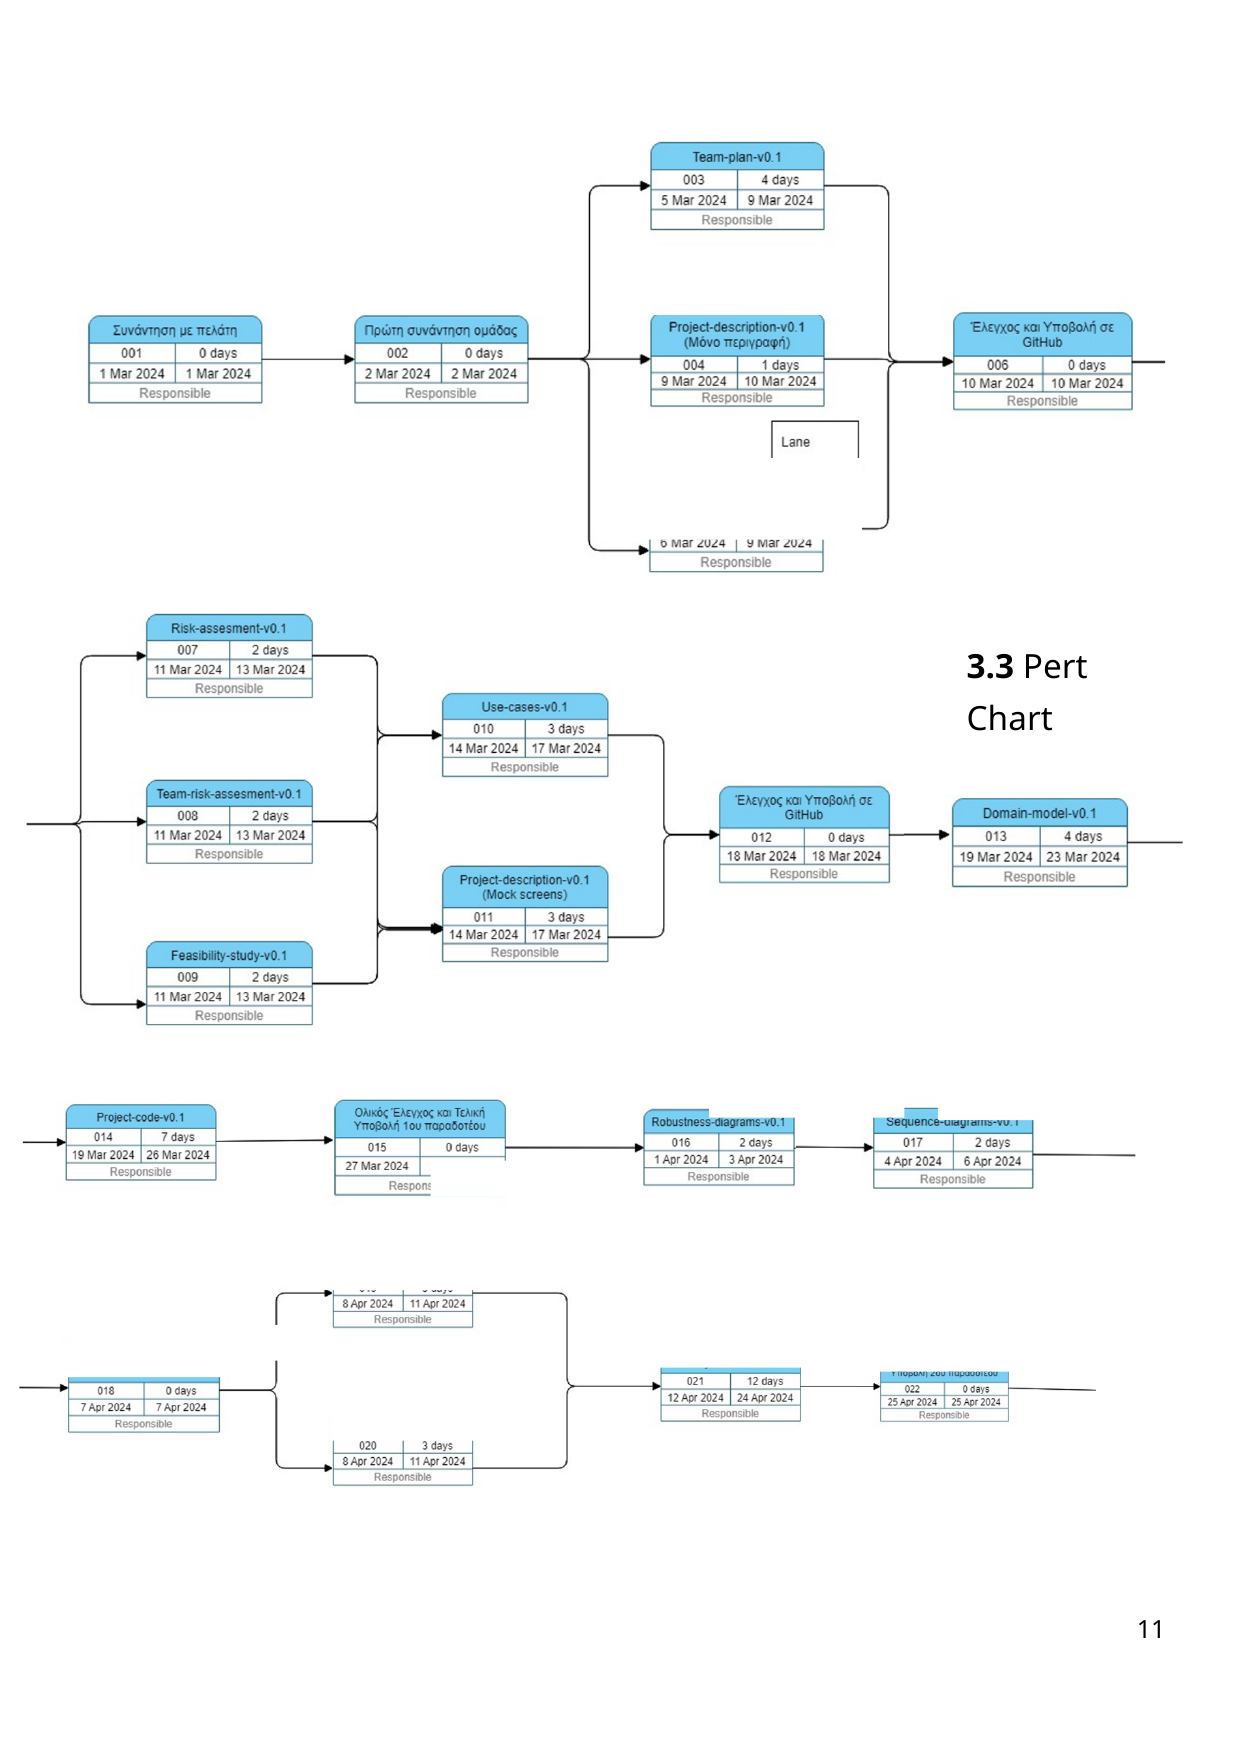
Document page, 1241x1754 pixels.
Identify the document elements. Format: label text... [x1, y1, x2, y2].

text 3.3 Pert Chart [75, 589, 1165, 740]
picture [19, 1048, 1136, 1521]
picture [26, 591, 1183, 1044]
picture [75, 121, 1166, 589]
